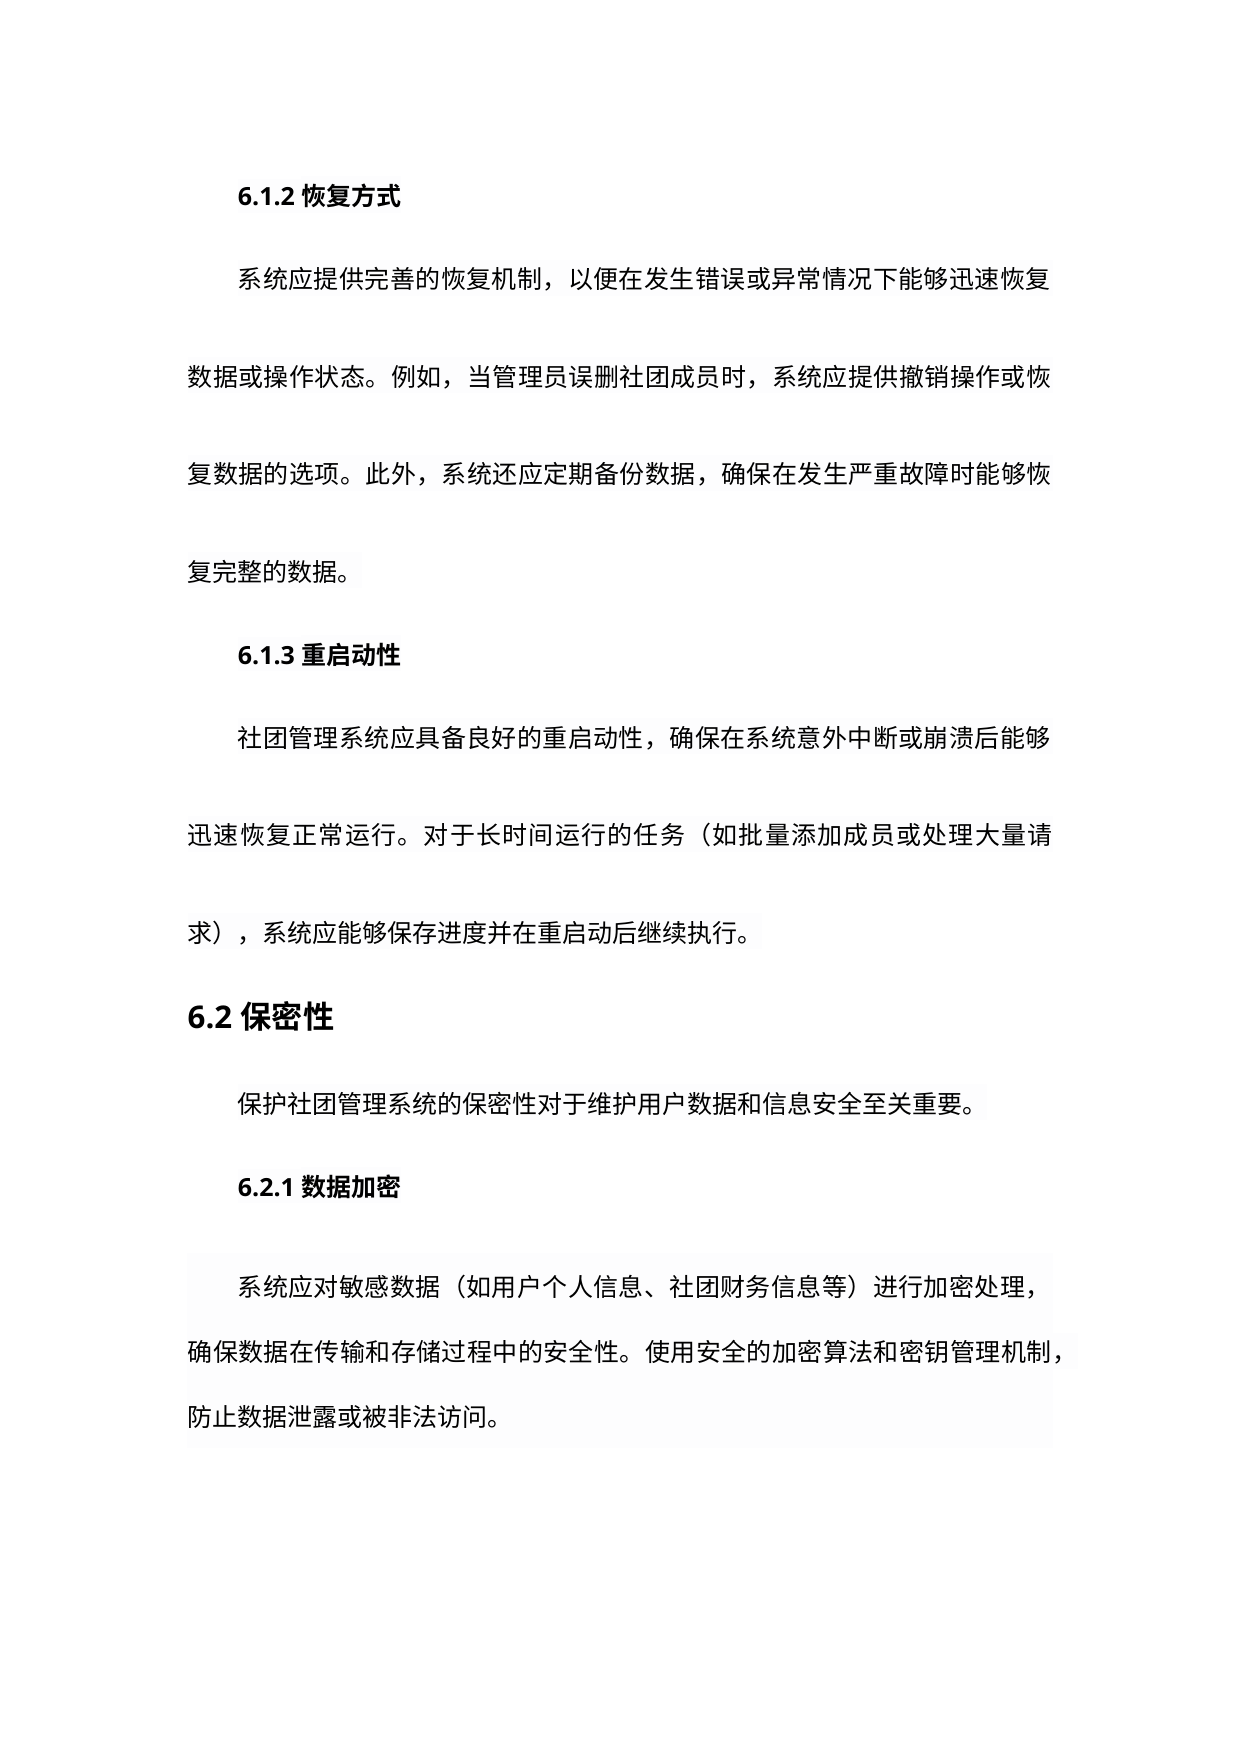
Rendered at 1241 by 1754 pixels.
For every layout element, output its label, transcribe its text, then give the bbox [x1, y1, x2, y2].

text 系统应提供完善的恢复机制，以便在发生错误或异常情况下能够迅速恢复数据或操作状态。例如，当管理员误删社团成员时，系统应提供撤销操作或恢复数据的选项。此外，系统还应定期备份数据，确保在发生严重故障时能够恢复完整的数据。 [187, 245, 1053, 603]
text 社团管理系统应具备良好的重启动性，确保在系统意外中断或崩溃后能够迅速恢复正常运行。对于长时间运行的任务（如批量添加成员或处理大量请求），系统应能够保存进度并在重启动后继续执行。 [187, 704, 1053, 964]
text 系统应对敏感数据（如用户个人信息、社团财务信息等）进行加密处理，确保数据在传输和存储过程中的安全性。使用安全的加密算法和密钥管理机制，防止数据泄露或被非法访问。 [187, 1253, 1053, 1448]
subtitle 6.2.1 数据加密 [187, 1153, 1053, 1218]
subtitle 6.2 保密性 [187, 982, 1053, 1047]
subtitle 6.1.2 恢复方式 [187, 162, 1053, 227]
text 保护社团管理系统的保密性对于维护用户数据和信息安全至关重要。 [187, 1070, 1053, 1135]
subtitle 6.1.3 重启动性 [187, 621, 1053, 686]
